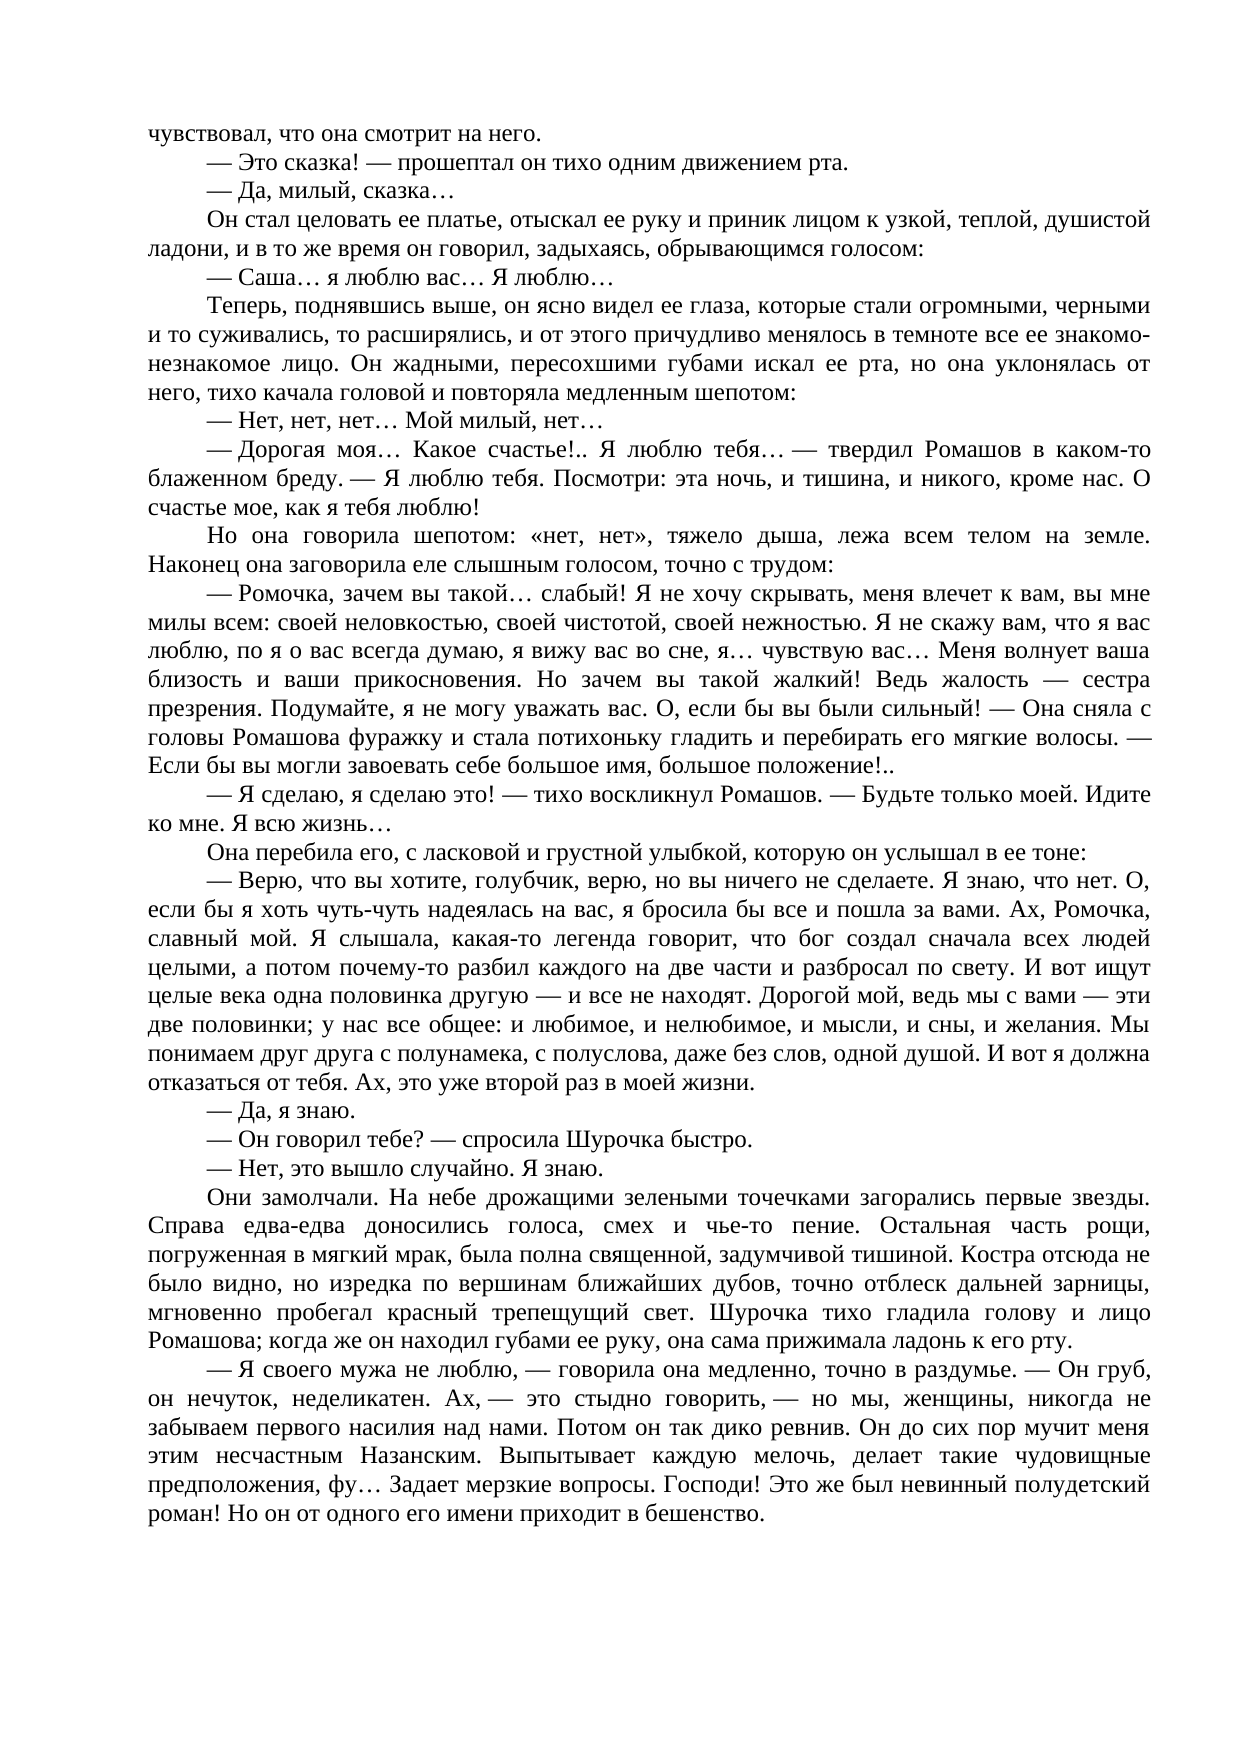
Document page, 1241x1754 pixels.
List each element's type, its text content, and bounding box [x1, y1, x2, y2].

text — Да, я знаю. [148, 1096, 1152, 1124]
text — Ромочка, зачем вы такой… слабый! Я не хочу скрывать, меня влечет к вам, вы мне милы всем: своей неловкостью, своей чистотой, своей нежностью. Я не скажу вам, что я вас люблю, по я о вас всегда думаю, я вижу вас во сне, я… чувствую вас… Меня волнует ваша близость и ваши прикосновения. Но зачем вы такой жалкий! Ведь жалость — сестра презрения. Подумайте, я не могу уважать вас. О, если бы вы были сильный! — Она сняла с головы Ромашова фуражку и стала потихоньку гладить и перебирать его мягкие волосы. — Если бы вы могли завоевать себе большое имя, большое положение!.. [148, 578, 1152, 779]
text — Саша… я люблю вас… Я люблю… [148, 262, 1152, 291]
text — Дорогая моя… Какое счастье!.. Я люблю тебя… — твердил Ромашов в каком-то блаженном бреду. — Я люблю тебя. Посмотри: эта ночь, и тишина, и никого, кроме нас. О счастье мое, как я тебя люблю! [148, 434, 1152, 521]
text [148, 118, 1152, 147]
text — Я своего мужа не люблю, — говорила она медленно, точно в раздумье. — Он груб, он нечуток, неделикатен. Ах, — это стыдно говорить, — но мы, женщины, никогда не забываем первого насилия над нами. Потом он так дико ревнив. Он до сих пор мучит меня этим несчастным Назанским. Выпытывает каждую мелочь, делает такие чудовищные предположения, фу… Задает мерзкие вопросы. Господи! Это же был невинный полудетский роман! Но он от одного его имени приходит в бешенство. [148, 1354, 1152, 1527]
text Она перебила его, с ласковой и грустной улыбкой, которую он услышал в ее тоне: [148, 837, 1152, 866]
text Теперь, поднявшись выше, он ясно видел ее глаза, которые стали огромными, черными и то суживались, то расширялись, и от этого причудливо менялось в темноте все ее знакомо-незнакомое лицо. Он жадными, пересохшими губами искал ее рта, но она уклонялась от него, тихо качала головой и повторяла медленным шепотом: [148, 291, 1152, 406]
text — Это сказка! — прошептал он тихо одним движением рта. [148, 147, 1152, 176]
text — Да, милый, сказка… [148, 176, 1152, 204]
text — Я сделаю, я сделаю это! — тихо воскликнул Ромашов. — Будьте только моей. Идите ко мне. Я всю жизнь… [148, 779, 1152, 837]
text — Он говорил тебе? — спросила Шурочка быстро. [148, 1124, 1152, 1153]
text — Нет, нет, нет… Мой милый, нет… [148, 406, 1152, 434]
text Но она говорила шепотом: «нет, нет», тяжело дыша, лежа всем телом на земле. Наконец она заговорила еле слышным голосом, точно с трудом: [148, 521, 1152, 578]
text Он стал целовать ее платье, отыскал ее руку и приник лицом к узкой, теплой, душистой ладони, и в то же время он говорил, задыхаясь, обрывающимся голосом: [148, 204, 1152, 262]
text — Верю, что вы хотите, голубчик, верю, но вы ничего не сделаете. Я знаю, что нет. О, если бы я хоть чуть-чуть надеялась на вас, я бросила бы все и пошла за вами. Ах, Ромочка, славный мой. Я слышала, какая-то легенда говорит, что бог создал сначала всех людей целыми, а потом почему-то разбил каждого на две части и разбросал по свету. И вот ищут целые века одна половинка другую — и все не находят. Дорогой мой, ведь мы с вами — эти две половинки; у нас все общее: и любимое, и нелюбимое, и мысли, и сны, и желания. Мы понимаем друг друга с полунамека, с полуслова, даже без слов, одной душой. И вот я должна отказаться от тебя. Ах, это уже второй раз в моей жизни. [148, 866, 1152, 1096]
text — Нет, это вышло случайно. Я знаю. [148, 1153, 1152, 1182]
text Они замолчали. На небе дрожащими зелеными точечками загорались первые звезды. Справа едва-едва доносились голоса, смех и чье-то пение. Остальная часть рощи, погруженная в мягкий мрак, была полна священной, задумчивой тишиной. Костра отсюда не было видно, но изредка по вершинам ближайших дубов, точно отблеск дальней зарницы, мгновенно пробегал красный трепещущий свет. Шурочка тихо гладила голову и лицо Ромашова; когда же он находил губами ее руку, она сама прижимала ладонь к его рту. [148, 1182, 1152, 1354]
